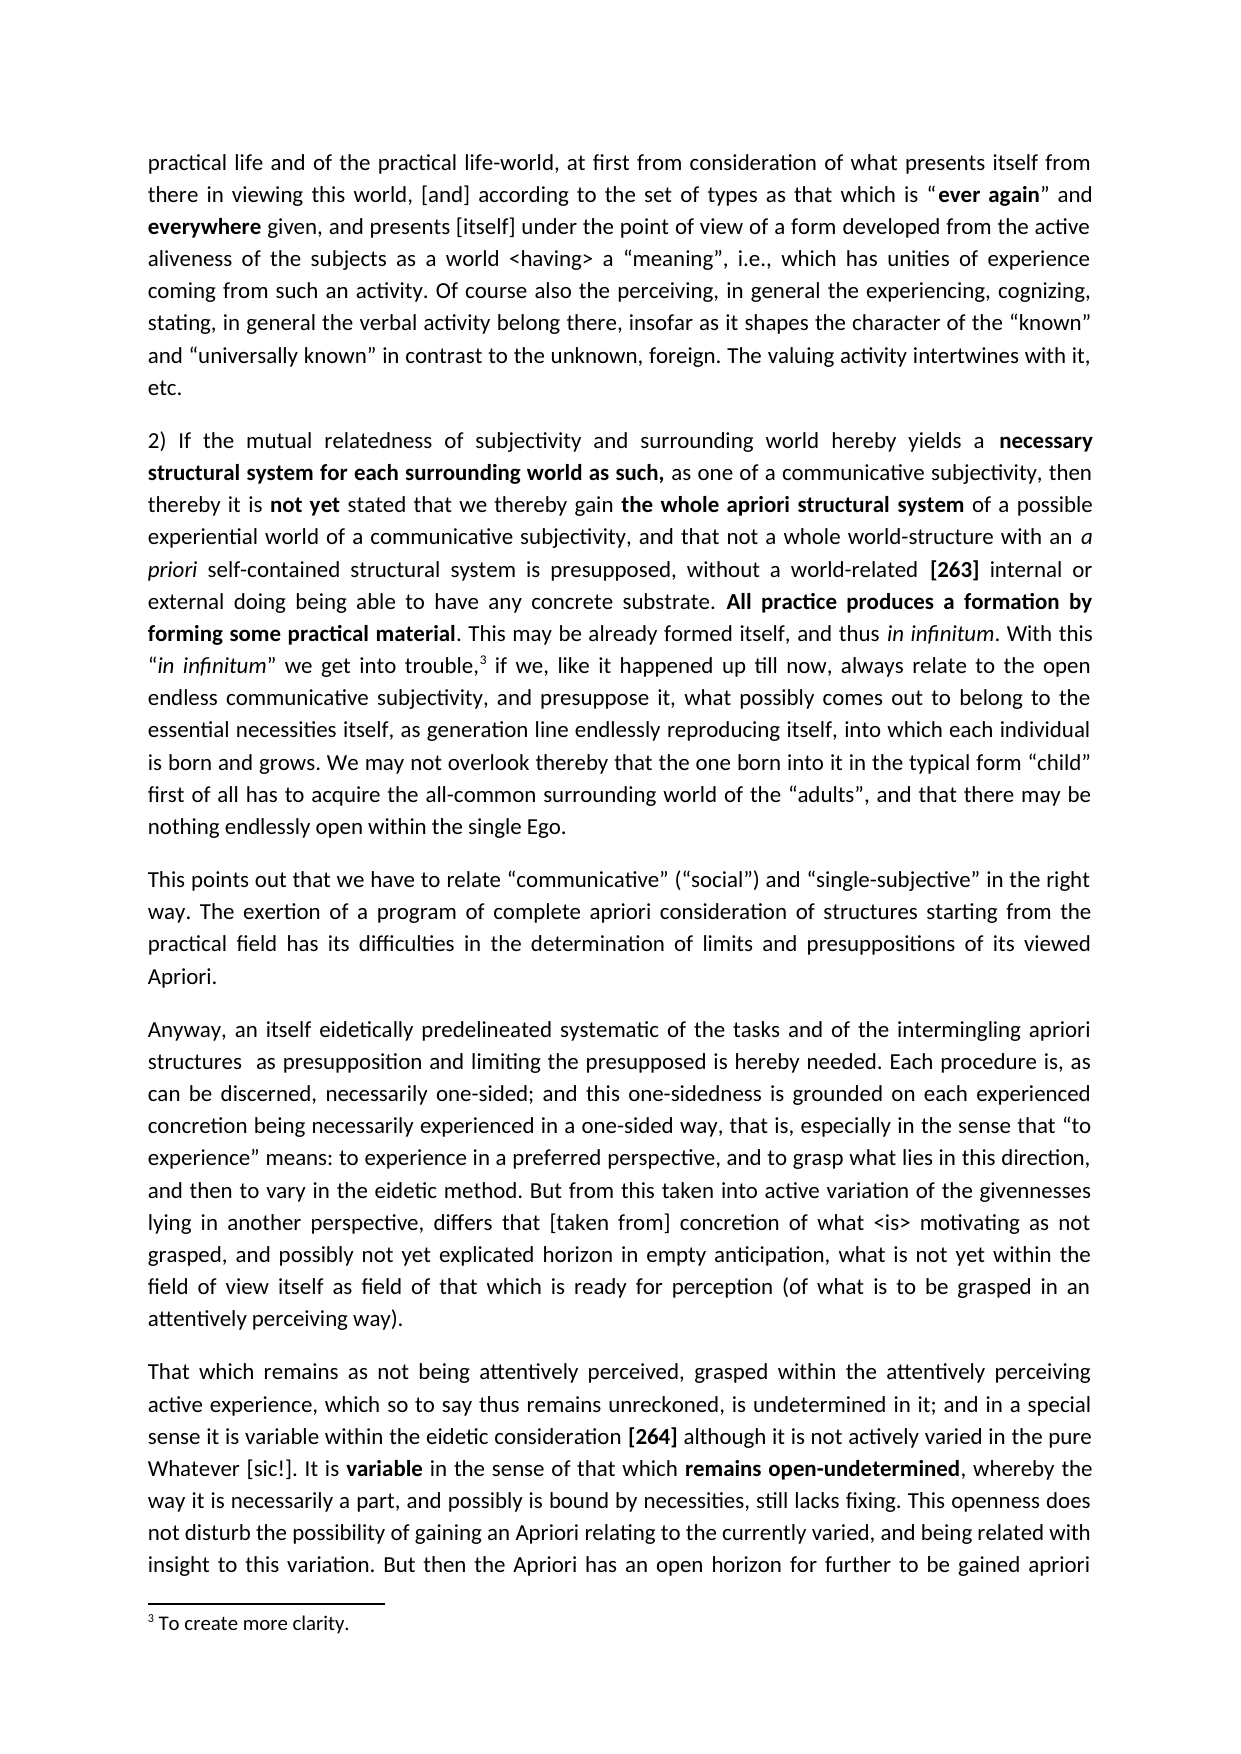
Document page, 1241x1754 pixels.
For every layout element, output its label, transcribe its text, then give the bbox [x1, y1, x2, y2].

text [148, 1357, 1093, 1579]
text Anyway, an itself eidetically predelineated systematic of the tasks and of the intermingling apriori structures as presupposition and limiting the presupposed is hereby needed. Each procedure is, as can be discerned, necessarily one-sided; and this one-sidedness is grounded on each experienced concretion being necessarily experienced in a one-sided way, that is, especially in the sense that “to experience” means: to experience in a preferred perspective, and to grasp what lies in this direction, and then to vary in the eidetic method. But from this taken into active variation of the givennesses lying in another perspective, differs that [taken from] concretion of what <is> motivating as not grasped, and possibly not yet explicated horizon in empty anticipation, what is not yet within the field of view itself as field of that which is ready for perception (of what is to be grasped in an attentively perceiving way). [148, 1015, 1093, 1332]
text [148, 148, 1093, 401]
text This points out that we have to relate “communicative” (“social”) and “single-subjective” in the right way. The exertion of a program of complete apriori consideration of structures starting from the practical field has its difficulties in the determination of limits and presuppositions of its viewed Apriori. [148, 865, 1093, 990]
text 2) If the mutual relatedness of subjectivity and surrounding world hereby yields a necessary structural system for each surrounding world as such, as one of a communicative subjectivity, then thereby it is not yet stated that we thereby gain the whole apriori structural system of a possible experiential world of a communicative subjectivity, and that not a whole world-structure with an a priori self-contained structural system is presupposed, without a world-related [263] internal or external doing being able to have any concrete substrate. All practice produces a formation by forming some practical material. This may be already formed itself, and thus in infinitum. With this “in infinitum” we get into trouble, if we, like it happened up till now, always relate to the open endless communicative subjectivity, and presuppose it, what possibly comes out to belong to the essential necessities itself, as generation line endlessly reproducing itself, into which each individual is born and grows. We may not overlook thereby that the one born into it in the typical form “child” first of all has to acquire the all-common surrounding world of the “adults”, and that there may be nothing endlessly open within the single Ego. [148, 426, 1093, 840]
